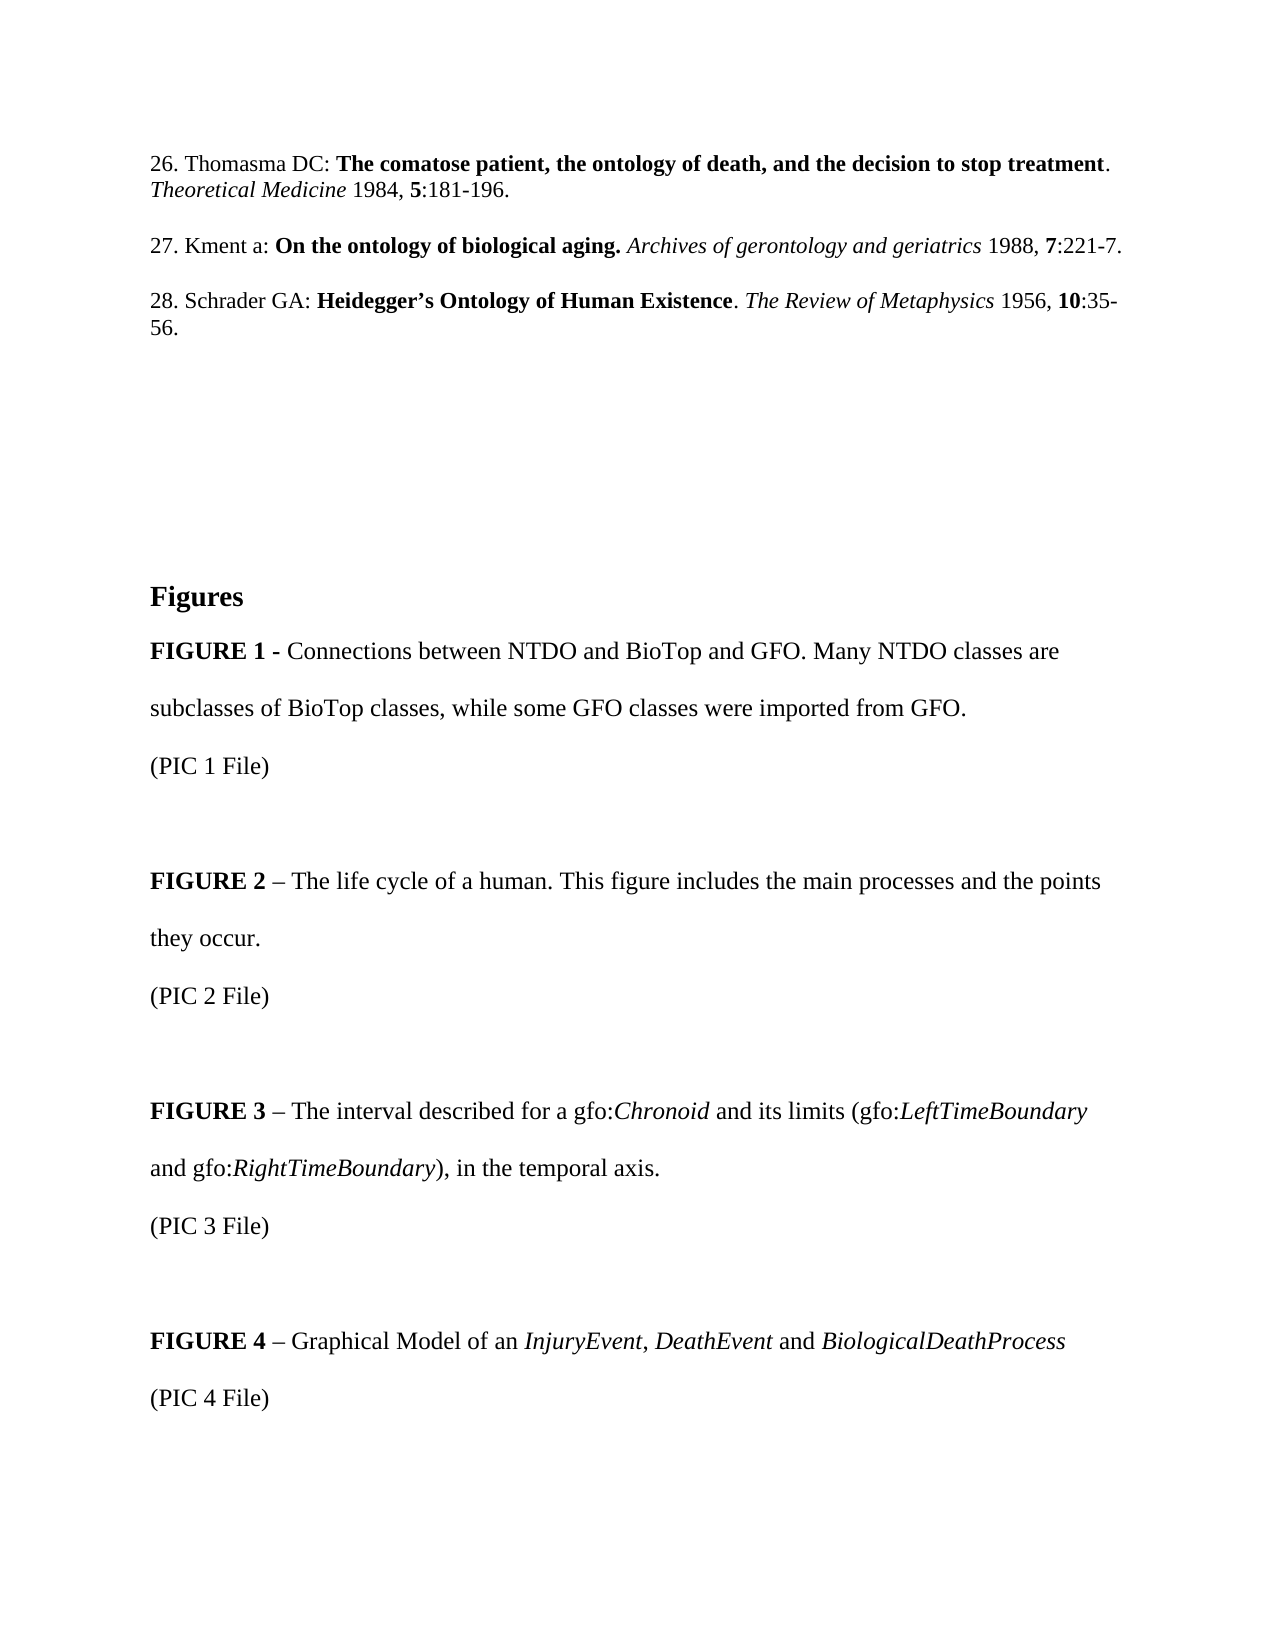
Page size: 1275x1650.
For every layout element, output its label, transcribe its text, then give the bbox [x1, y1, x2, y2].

text FIGURE 3 – The interval described for a gfo:Chronoid and its limits (gfo:LeftTimeBoundary and gfo:RightTimeBoundary), in the temporal axis. [150, 1096, 1110, 1182]
subtitle Figures [150, 579, 1125, 613]
text FIGURE 2 – The life cycle of a human. This figure includes the main processes and the points they occur. [150, 866, 1110, 952]
text FIGURE 1 - Connections between NTDO and BioTop and GFO. Many NTDO classes are subclasses of BioTop classes, while some GFO classes were imported from GFO. [150, 636, 1125, 722]
text (PIC 3 File) [150, 1211, 1110, 1239]
text (PIC 1 File) [150, 751, 1125, 779]
text 27. Kment a: On the ontology of biological aging. Archives of gerontology and geriatrics 1988, 7:221-7. [150, 232, 1125, 258]
text FIGURE 4 – Graphical Model of an InjuryEvent, DeathEvent and BiologicalDeathProcess [150, 1326, 1110, 1354]
text 26. Thomasma DC: The comatose patient, the ontology of death, and the decision to stop treatment. Theoretical Medicine 1984, 5:181-196. [150, 150, 1125, 203]
text (PIC 4 File) [150, 1383, 1110, 1412]
text (PIC 2 File) [150, 981, 1110, 1009]
text 28. Schrader GA: Heidegger’s Ontology of Human Existence. The Review of Metaphysics 1956, 10:35-56. [150, 287, 1125, 340]
